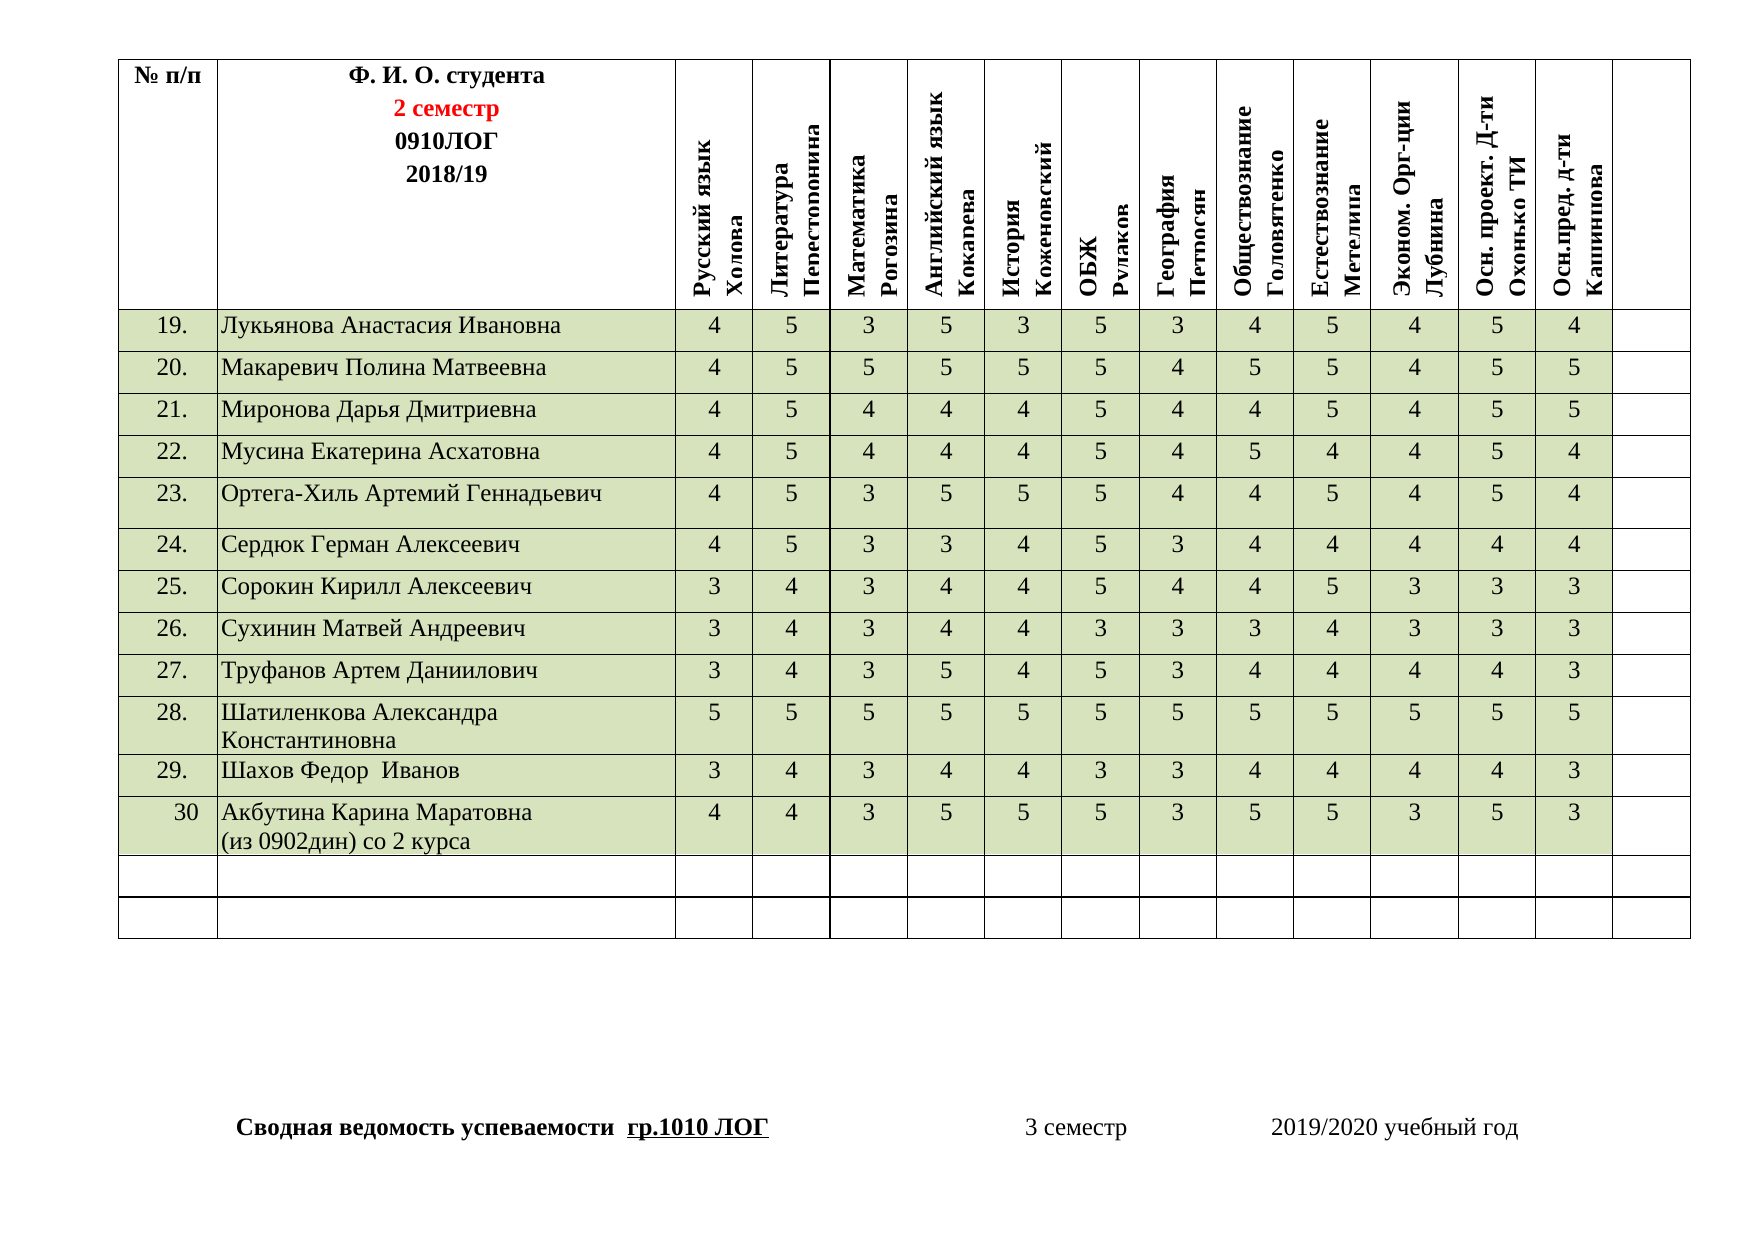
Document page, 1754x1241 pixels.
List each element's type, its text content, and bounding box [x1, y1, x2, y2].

table_cell 4 [1217, 655, 1293, 696]
table_cell [218, 898, 675, 938]
table_cell 4 [1294, 755, 1370, 796]
table_cell [119, 394, 217, 435]
table_cell 4 [1536, 478, 1612, 528]
table_cell [831, 898, 907, 938]
table_cell 3 [1536, 797, 1612, 854]
table_cell [1613, 394, 1690, 435]
table_cell 5 [1459, 697, 1535, 754]
table_cell 5 [1217, 797, 1293, 854]
table_cell 5 [1459, 394, 1535, 435]
table_cell 5 [1371, 697, 1458, 754]
table_cell 5 [1294, 797, 1370, 854]
table_cell 5 [1294, 697, 1370, 754]
table_cell [1371, 898, 1458, 938]
table_cell [676, 898, 752, 938]
table_cell [1613, 697, 1690, 754]
table_cell Осн.пред. д-ти Кашинцова [1536, 60, 1612, 309]
table_cell [119, 898, 217, 938]
table_cell [1459, 898, 1535, 938]
table_cell 4 [676, 310, 752, 351]
table_cell 5 [831, 697, 907, 754]
table_cell 3 [1371, 797, 1458, 854]
table_cell [1536, 898, 1612, 938]
table_cell 5 [1536, 352, 1612, 393]
table_cell 4 [1371, 352, 1458, 393]
table_cell Лукьянова Анастасия Ивановна [218, 310, 675, 351]
table_cell [908, 856, 984, 896]
table_cell 3 [1536, 655, 1612, 696]
table_cell 4 [1459, 655, 1535, 696]
table_cell [908, 898, 984, 938]
table_cell 5 [1459, 797, 1535, 854]
table_cell [1140, 856, 1216, 896]
table_cell 3 [1536, 755, 1612, 796]
table_cell Литература Пересторонина [753, 60, 829, 309]
table_cell 4 [1140, 394, 1216, 435]
table_cell Обществознание Головятенко [1217, 60, 1293, 309]
table_cell 5 [908, 478, 984, 528]
table_cell [1613, 898, 1690, 938]
table_cell Мусина Екатерина Асхатовна [218, 436, 675, 477]
table_cell 4 [1371, 655, 1458, 696]
table_cell 4 [1140, 352, 1216, 393]
table_cell 4 [753, 797, 829, 854]
table_cell 3 [831, 478, 907, 528]
table_cell [1062, 898, 1139, 938]
table_cell 5 [985, 697, 1061, 754]
table_cell Ф. И. О. студента 2 семестр 0910ЛОГ 2018/19 [218, 60, 675, 309]
table_cell 5 [1217, 436, 1293, 477]
table_cell Эконом. Орг-ции Лубнина [1371, 60, 1458, 309]
table_cell 5 [1062, 697, 1139, 754]
table_cell 3 [1459, 571, 1535, 612]
table_cell 5 [1217, 697, 1293, 754]
table_cell [119, 755, 217, 796]
table_cell 5 [1294, 310, 1370, 351]
table_cell 4 [985, 394, 1061, 435]
table_cell [1062, 856, 1139, 896]
table_cell История Коженовский [985, 60, 1061, 309]
table_cell 4 [1371, 394, 1458, 435]
table_cell 3 [1140, 797, 1216, 854]
table_cell [119, 436, 217, 477]
table_cell 5 [1294, 478, 1370, 528]
table_cell 4 [676, 352, 752, 393]
table_cell 5 [908, 655, 984, 696]
table_cell Сердюк Герман Алексеевич [218, 529, 675, 570]
table_cell 5 [753, 310, 829, 351]
table_cell 5 [908, 797, 984, 854]
table_cell [119, 655, 217, 696]
table_cell 5 [753, 697, 829, 754]
table_cell 5 [908, 352, 984, 393]
table_cell 5 [985, 797, 1061, 854]
table_cell Шахов Федор Иванов [218, 755, 675, 796]
table_cell 4 [985, 529, 1061, 570]
table_cell 4 [1536, 529, 1612, 570]
table_cell 3 [676, 613, 752, 654]
table_cell [119, 697, 217, 754]
table_cell [119, 856, 217, 896]
table_cell 4 [985, 655, 1061, 696]
table_cell 5 [753, 478, 829, 528]
table_cell 4 [1371, 310, 1458, 351]
table_cell 4 [1459, 755, 1535, 796]
table_cell Осн. проект. Д-ти Охонько ТИ [1459, 60, 1535, 309]
table_cell 3 [1217, 613, 1293, 654]
table_cell 5 [676, 697, 752, 754]
table_cell 3 [676, 755, 752, 796]
table_cell [831, 856, 907, 896]
table_cell [119, 352, 217, 393]
table_cell [753, 856, 829, 896]
table_cell 3 [831, 310, 907, 351]
table_cell География Петросян [1140, 60, 1216, 309]
table_cell 5 [831, 352, 907, 393]
table_cell [1294, 898, 1370, 938]
table_cell 3 [1371, 613, 1458, 654]
table_cell 4 [676, 529, 752, 570]
table_cell 4 [1371, 436, 1458, 477]
table_cell 4 [908, 436, 984, 477]
table_cell 4 [831, 436, 907, 477]
table_cell [1613, 436, 1690, 477]
table_cell 3 [1536, 571, 1612, 612]
table_cell Сорокин Кирилл Алексеевич [218, 571, 675, 612]
table_cell 5 [1062, 529, 1139, 570]
table_cell 3 [1140, 655, 1216, 696]
table_cell 5 [1062, 436, 1139, 477]
table_cell 3 [908, 529, 984, 570]
table_cell Математика Рогозина [831, 60, 907, 309]
table_cell [1613, 529, 1690, 570]
table_cell [676, 856, 752, 896]
table_cell 3 [1536, 613, 1612, 654]
table_cell [119, 571, 217, 612]
table_cell 4 [1217, 571, 1293, 612]
table_cell 5 [753, 352, 829, 393]
table_cell 5 [1459, 478, 1535, 528]
table_cell 4 [985, 571, 1061, 612]
table_cell Миронова Дарья Дмитриевна [218, 394, 675, 435]
table_cell 5 [1062, 655, 1139, 696]
table_cell 4 [831, 394, 907, 435]
table_cell 3 [1062, 613, 1139, 654]
table_cell 5 [753, 529, 829, 570]
table_cell [119, 478, 217, 528]
table_cell 4 [1536, 436, 1612, 477]
table_cell 5 [753, 394, 829, 435]
text Сводная ведомость успеваемости гр.1010 ЛОГ 3 семестр 2019/2020 учебный год [118, 1112, 1636, 1141]
table_cell 4 [676, 478, 752, 528]
table_cell [1459, 856, 1535, 896]
table_cell [1613, 310, 1690, 351]
table_cell 4 [1140, 478, 1216, 528]
table_cell [1217, 898, 1293, 938]
table_cell 5 [1140, 697, 1216, 754]
table_cell 4 [985, 755, 1061, 796]
table_cell 3 [676, 571, 752, 612]
table_cell 5 [1459, 310, 1535, 351]
table_cell [218, 856, 675, 896]
table_cell 3 [831, 529, 907, 570]
table_cell 3 [1459, 613, 1535, 654]
table_cell 5 [1536, 697, 1612, 754]
table_cell 5 [1459, 352, 1535, 393]
table_cell 5 [908, 697, 984, 754]
table_cell [119, 310, 217, 351]
table_cell [1613, 352, 1690, 393]
table_cell [1613, 60, 1690, 309]
table_cell 3 [1140, 529, 1216, 570]
table_cell [119, 529, 217, 570]
table_cell [1613, 655, 1690, 696]
table_cell 4 [985, 436, 1061, 477]
table_cell 4 [1140, 436, 1216, 477]
table_cell 4 [676, 394, 752, 435]
table_cell 3 [831, 797, 907, 854]
table_cell 4 [753, 613, 829, 654]
table_cell [1371, 856, 1458, 896]
table_cell 4 [753, 755, 829, 796]
table_cell 5 [1062, 571, 1139, 612]
table_cell 3 [985, 310, 1061, 351]
table_cell 3 [831, 755, 907, 796]
table_cell [119, 613, 217, 654]
table_cell 30 [119, 797, 217, 854]
table_cell 5 [1294, 571, 1370, 612]
table_cell 5 [1062, 352, 1139, 393]
table_cell № п/п [119, 60, 217, 309]
table_cell Шатиленкова Александра Константиновна [218, 697, 675, 754]
table_cell 4 [908, 755, 984, 796]
table_cell 5 [1294, 394, 1370, 435]
table_cell [1613, 613, 1690, 654]
table_cell Естествознание Метелица [1294, 60, 1370, 309]
table_cell 5 [1062, 478, 1139, 528]
table_cell 4 [753, 655, 829, 696]
table_cell 3 [1140, 755, 1216, 796]
table_cell [1217, 856, 1293, 896]
table_cell 5 [1217, 352, 1293, 393]
table_cell 4 [1140, 571, 1216, 612]
table_cell [1613, 797, 1690, 854]
table_cell 4 [985, 613, 1061, 654]
table_cell 4 [676, 797, 752, 854]
table_cell 4 [1217, 394, 1293, 435]
table_cell 5 [1062, 310, 1139, 351]
table_cell 4 [1459, 529, 1535, 570]
table_cell 4 [908, 571, 984, 612]
table_cell 4 [1294, 613, 1370, 654]
table_cell [1613, 478, 1690, 528]
table_cell 5 [908, 310, 984, 351]
table_cell Сухинин Матвей Андреевич [218, 613, 675, 654]
table_cell 3 [1140, 310, 1216, 351]
table_cell 4 [1536, 310, 1612, 351]
table_cell Труфанов Артем Даниилович [218, 655, 675, 696]
table_cell 3 [831, 571, 907, 612]
table_cell [1294, 856, 1370, 896]
table_cell 3 [1371, 571, 1458, 612]
table_cell 5 [985, 478, 1061, 528]
table_cell 4 [753, 571, 829, 612]
table_cell 4 [908, 394, 984, 435]
table_cell 3 [676, 655, 752, 696]
table_cell ОБЖ Рудаков [1062, 60, 1139, 309]
table_cell 4 [1217, 755, 1293, 796]
table_cell 4 [1371, 529, 1458, 570]
table_cell 4 [676, 436, 752, 477]
table_cell 5 [1062, 797, 1139, 854]
table_cell 4 [1217, 478, 1293, 528]
table_cell 4 [1217, 529, 1293, 570]
table_cell 5 [1062, 394, 1139, 435]
table_cell 5 [1536, 394, 1612, 435]
table_cell 4 [1217, 310, 1293, 351]
table_cell Английский язык Кокарева [908, 60, 984, 309]
table_cell [1613, 755, 1690, 796]
table_cell 5 [1294, 352, 1370, 393]
table_cell 4 [1294, 436, 1370, 477]
table_cell 4 [1294, 529, 1370, 570]
table_cell 4 [1371, 478, 1458, 528]
table_cell Русский язык Ходова [676, 60, 752, 309]
table_cell [1140, 898, 1216, 938]
table_cell [1613, 571, 1690, 612]
table_cell [753, 898, 829, 938]
table_cell Макаревич Полина Матвеевна [218, 352, 675, 393]
table_cell 3 [1062, 755, 1139, 796]
table_cell [985, 856, 1061, 896]
table_cell 3 [1140, 613, 1216, 654]
table_cell 3 [831, 655, 907, 696]
table_cell 5 [1459, 436, 1535, 477]
table_cell 5 [753, 436, 829, 477]
table_cell Ортега-Хиль Артемий Геннадьевич [218, 478, 675, 528]
table_cell 5 [985, 352, 1061, 393]
table_cell [985, 898, 1061, 938]
table_cell [1613, 856, 1690, 896]
table_cell 4 [1371, 755, 1458, 796]
table_cell 4 [1294, 655, 1370, 696]
table_cell 4 [908, 613, 984, 654]
table_cell Акбутина Карина Маратовна (из 0902дин) со 2 курса [218, 797, 675, 854]
table_cell [1536, 856, 1612, 896]
table_cell 3 [831, 613, 907, 654]
